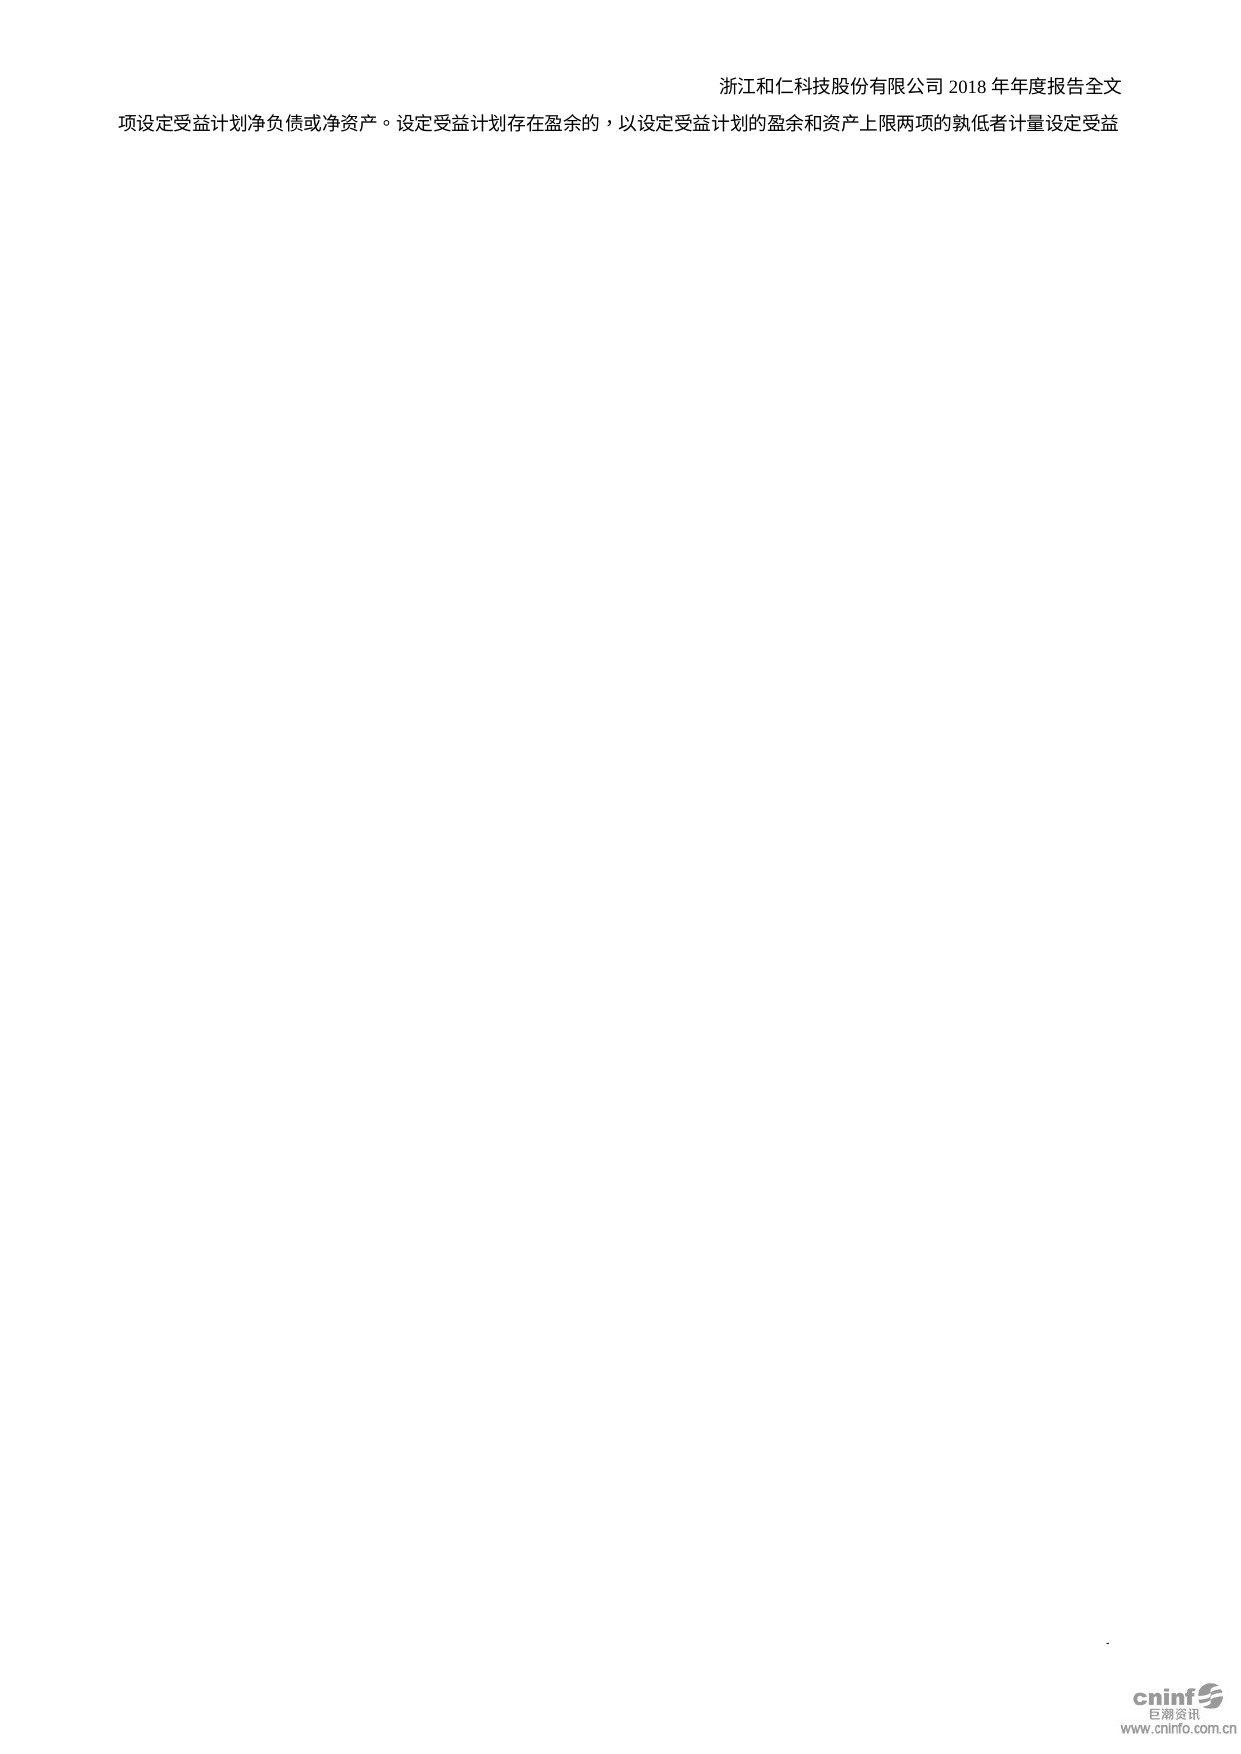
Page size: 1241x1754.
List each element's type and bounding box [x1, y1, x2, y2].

text [118, 110, 1122, 136]
picture [1115, 1680, 1240, 1737]
